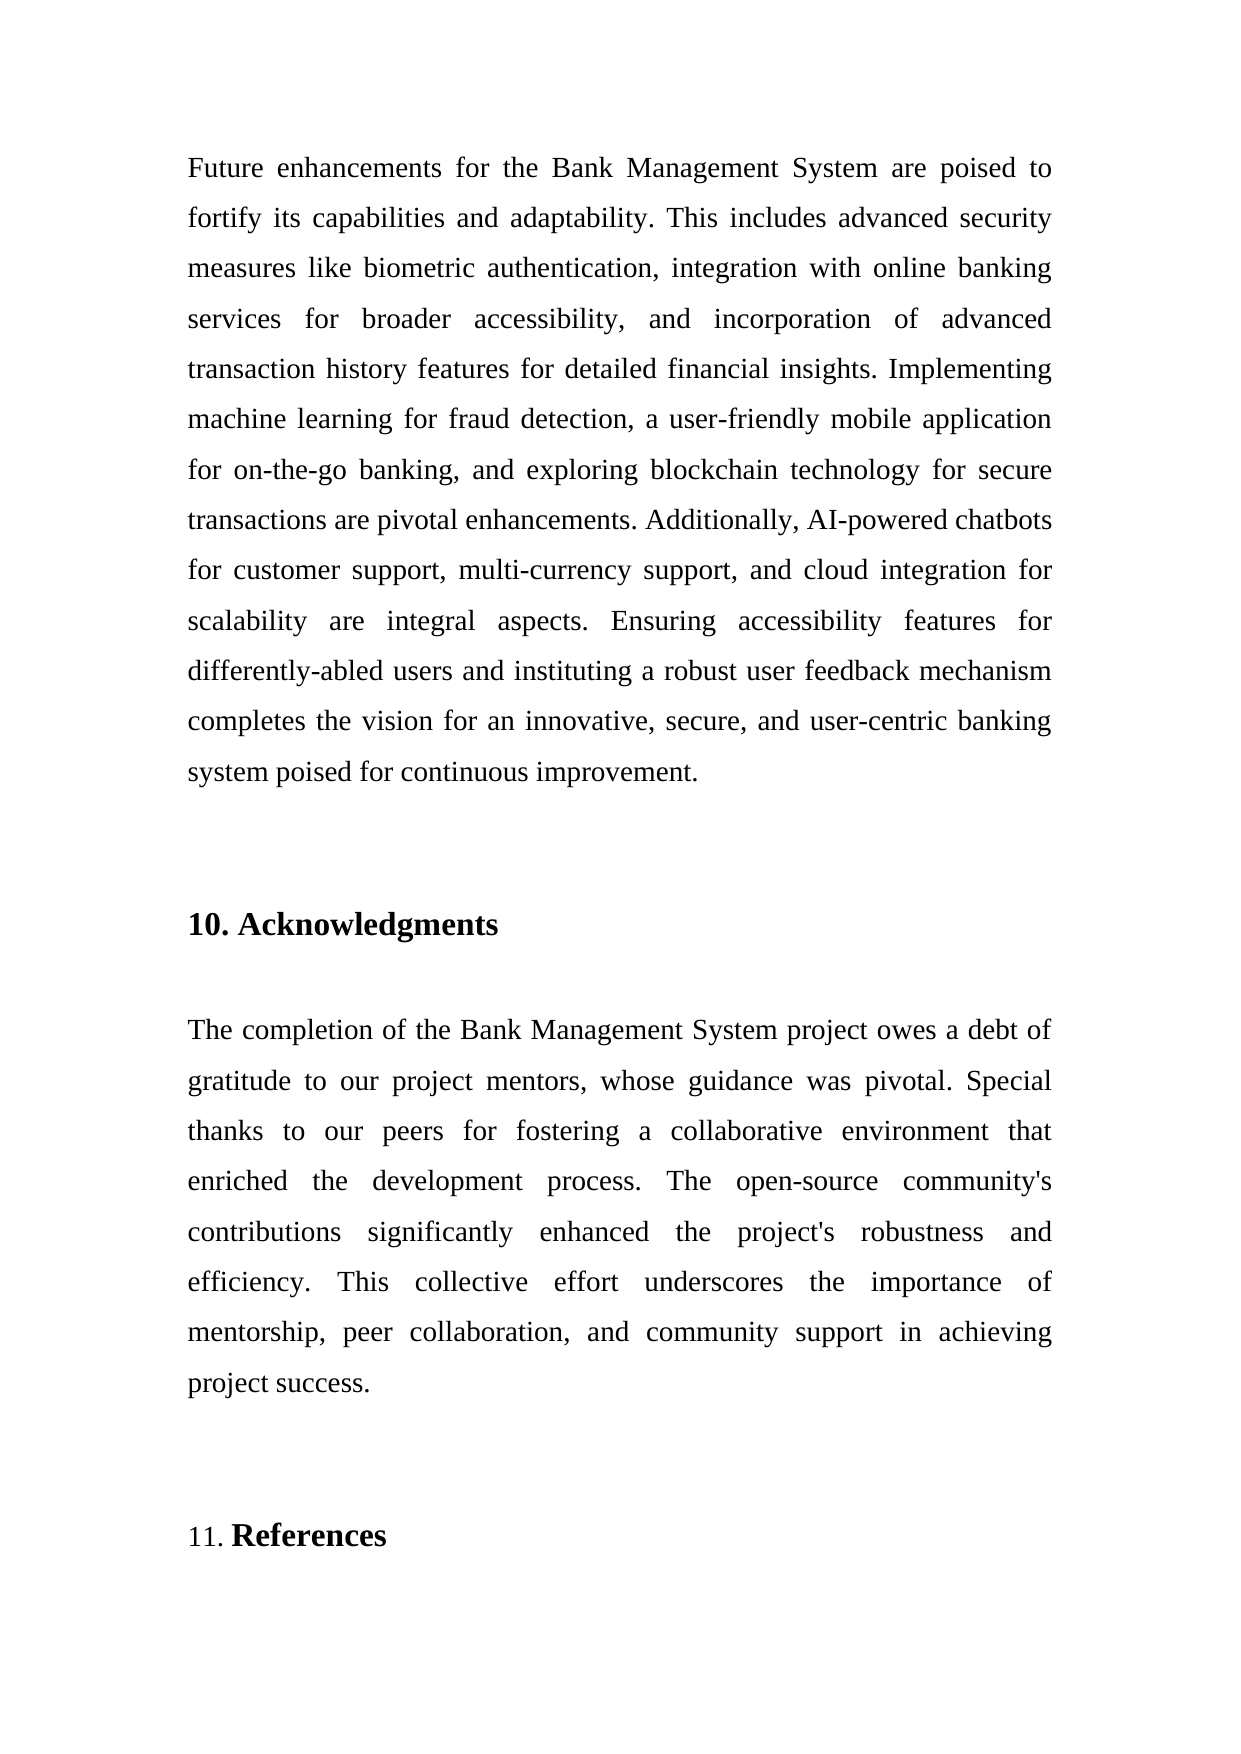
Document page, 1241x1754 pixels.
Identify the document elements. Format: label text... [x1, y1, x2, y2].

text 10. Acknowledgments [187, 905, 1053, 943]
text 11. References [187, 1516, 1053, 1554]
text Future enhancements for the Bank Management System are poised to fortify its capabilities and adaptability. This includes advanced security measures like biometric authentication, integration with online banking services for broader accessibility, and incorporation of advanced transaction history features for detailed financial insights. Implementing machine learning for fraud detection, a user-friendly mobile application for on-the-go banking, and exploring blockchain technology for secure transactions are pivotal enhancements. Additionally, AI-powered chatbots for customer support, multi-currency support, and cloud integration for scalability are integral aspects. Ensuring accessibility features for differently-abled users and instituting a robust user feedback mechanism completes the vision for an innovative, secure, and user-centric banking system poised for continuous improvement. [187, 150, 1053, 787]
text The completion of the Bank Management System project owes a debt of gratitude to our project mentors, whose guidance was pivotal. Special thanks to our peers for fostering a collaborative environment that enriched the development process. The open-source community's contributions significantly enhanced the project's robustness and efficiency. This collective effort underscores the importance of mentorship, peer collaboration, and community support in achieving project success. [187, 1012, 1053, 1398]
